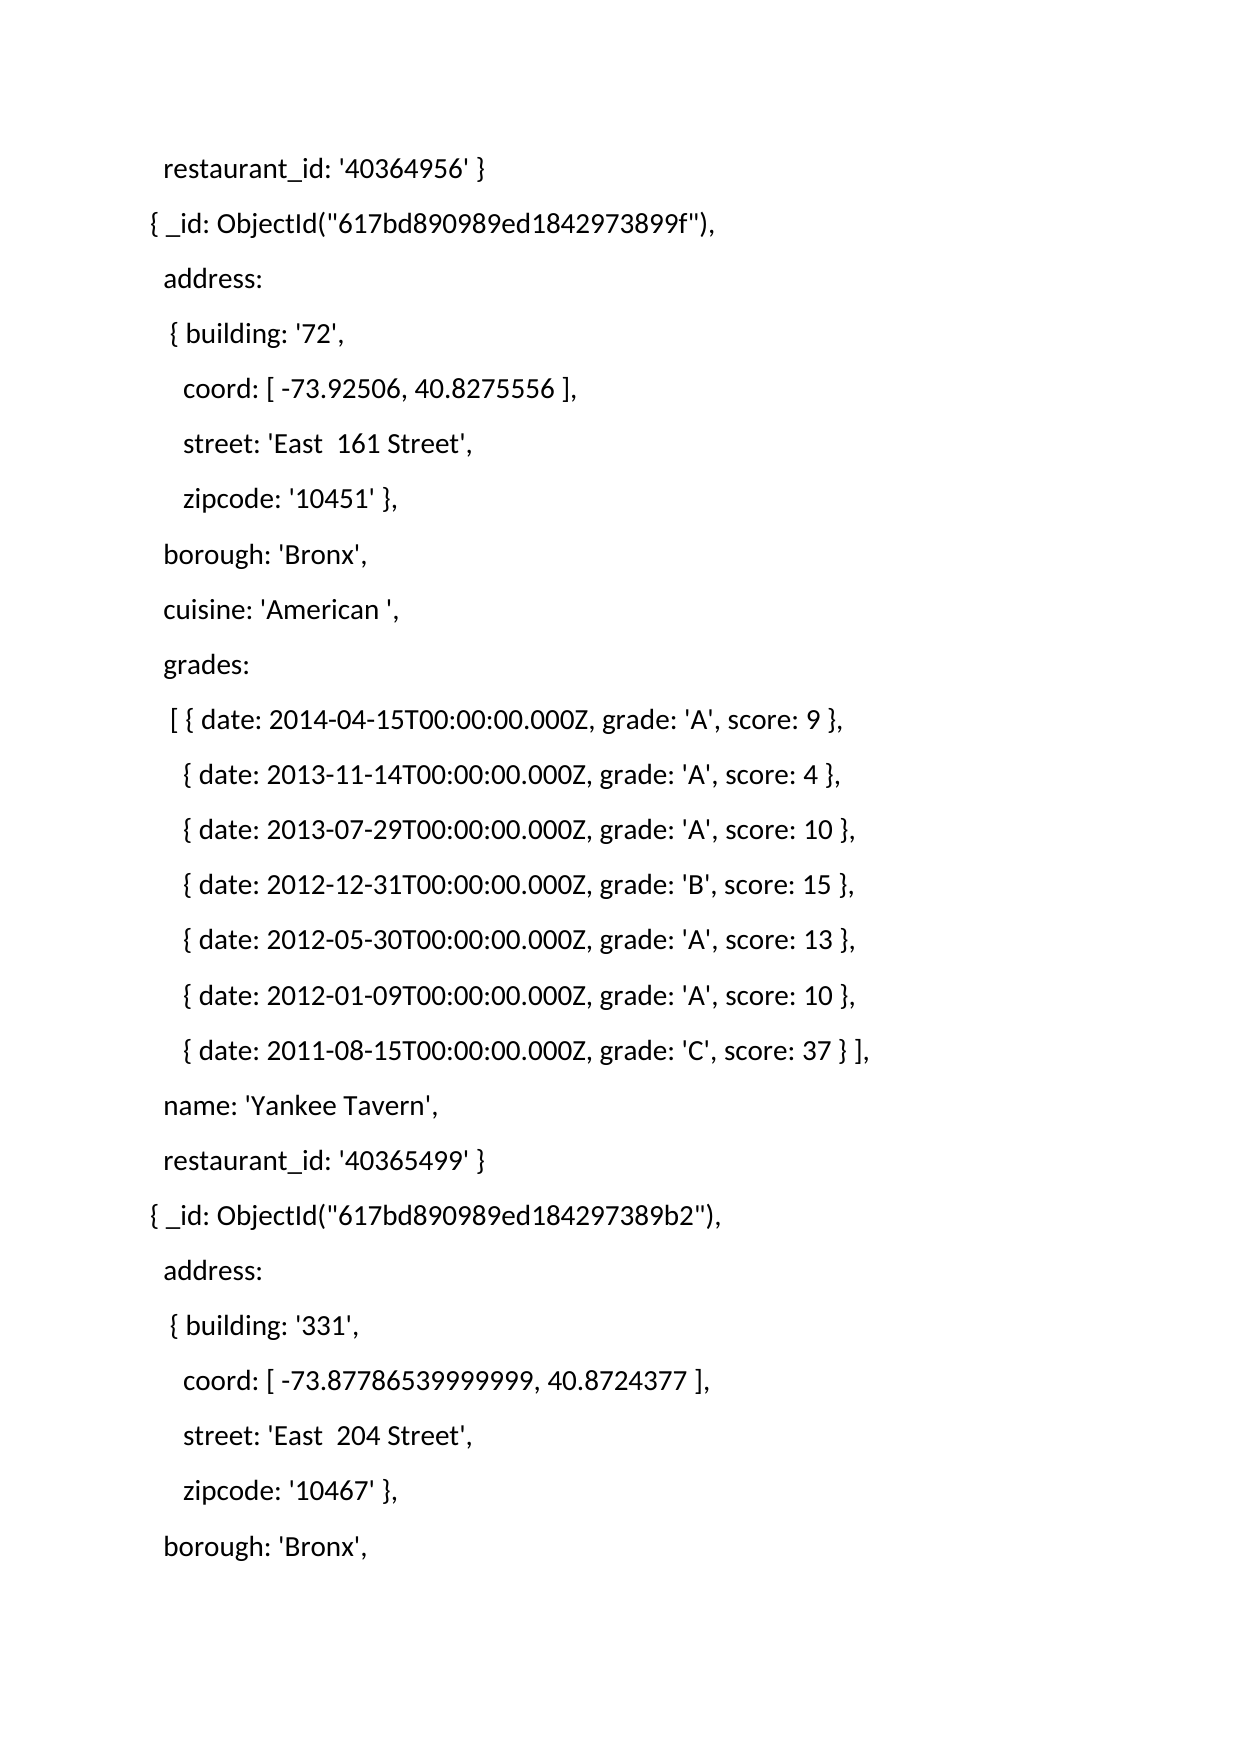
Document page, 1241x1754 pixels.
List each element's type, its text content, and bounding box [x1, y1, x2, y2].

text { date: 2012-01-09T00:00:00.000Z, grade: 'A', score: 10 }, [150, 977, 1090, 1012]
text street: 'East 161 Street', [150, 426, 1090, 461]
text { _id: ObjectId("617bd890989ed184297389b2"), [150, 1197, 1090, 1233]
text address: [150, 1252, 1090, 1288]
text zipcode: '10467' }, [150, 1472, 1090, 1508]
text { _id: ObjectId("617bd890989ed1842973899f"), [150, 205, 1090, 241]
text name: 'Yankee Tavern', [150, 1087, 1090, 1122]
text coord: [ -73.87786539999999, 40.8724377 ], [150, 1362, 1090, 1398]
text { date: 2013-11-14T00:00:00.000Z, grade: 'A', score: 4 }, [150, 756, 1090, 792]
text borough: 'Bronx', [150, 1528, 1090, 1563]
text { date: 2012-12-31T00:00:00.000Z, grade: 'B', score: 15 }, [150, 866, 1090, 902]
text { date: 2011-08-15T00:00:00.000Z, grade: 'C', score: 37 } ], [150, 1032, 1090, 1067]
text [ { date: 2014-04-15T00:00:00.000Z, grade: 'A', score: 9 }, [150, 701, 1090, 737]
text restaurant_id: '40364956' } [150, 150, 1090, 186]
text address: [150, 260, 1090, 296]
text cuisine: 'American ', [150, 591, 1090, 626]
text coord: [ -73.92506, 40.8275556 ], [150, 370, 1090, 406]
text grades: [150, 646, 1090, 682]
text { building: '331', [150, 1307, 1090, 1343]
text restaurant_id: '40365499' } [150, 1142, 1090, 1177]
text { building: '72', [150, 315, 1090, 351]
text { date: 2012-05-30T00:00:00.000Z, grade: 'A', score: 13 }, [150, 921, 1090, 957]
text zipcode: '10451' }, [150, 481, 1090, 516]
text street: 'East 204 Street', [150, 1417, 1090, 1453]
text { date: 2013-07-29T00:00:00.000Z, grade: 'A', score: 10 }, [150, 811, 1090, 847]
text borough: 'Bronx', [150, 536, 1090, 571]
